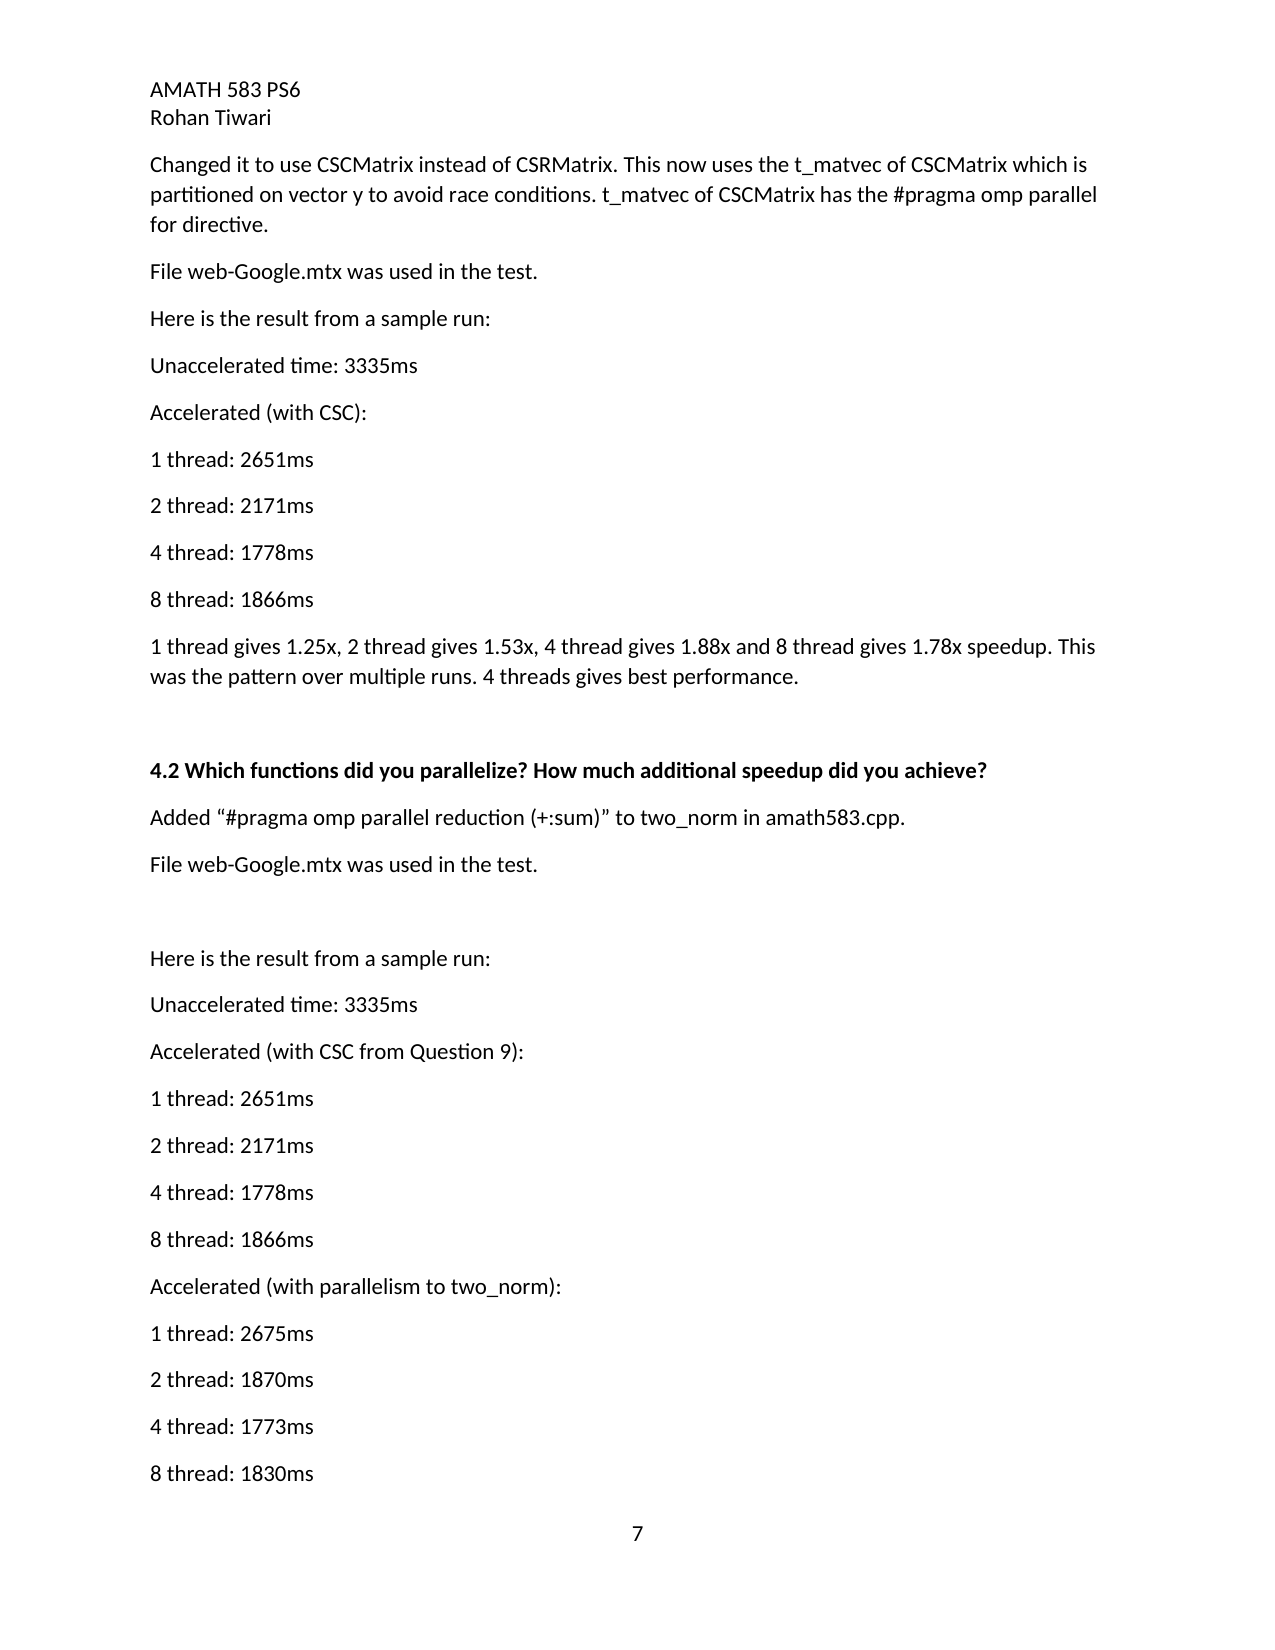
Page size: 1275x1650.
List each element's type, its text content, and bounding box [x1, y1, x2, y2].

text 4 thread: 1778ms [150, 538, 1125, 567]
text Accelerated (with CSC): [150, 398, 1125, 426]
text 2 thread: 2171ms [150, 1131, 1125, 1159]
text Accelerated (with CSC from Question 9): [150, 1037, 1125, 1066]
text Changed it to use CSCMatrix instead of CSRMatrix. This now uses the t_matvec of CSCMatrix which is partitioned on vector y to avoid race conditions. t_matvec of CSCMatrix has the #pragma omp parallel for directive. [150, 150, 1125, 238]
text 4.2 Which functions did you parallelize? How much additional speedup did you achieve? [150, 756, 1125, 784]
text File web-Google.mtx was used in the test. [150, 850, 1125, 878]
text Unaccelerated time: 3335ms [150, 351, 1125, 379]
text 8 thread: 1830ms [150, 1459, 1125, 1487]
text Here is the result from a sample run: [150, 304, 1125, 332]
text Added “#pragma omp parallel reduction (+:sum)” to two_norm in amath583.cpp. [150, 803, 1125, 831]
text 2 thread: 1870ms [150, 1366, 1125, 1394]
text 1 thread: 2675ms [150, 1319, 1125, 1347]
text 8 thread: 1866ms [150, 1225, 1125, 1253]
text Here is the result from a sample run: [150, 944, 1125, 972]
text 4 thread: 1778ms [150, 1178, 1125, 1206]
text 8 thread: 1866ms [150, 585, 1125, 613]
text 4 thread: 1773ms [150, 1412, 1125, 1441]
text 1 thread: 2651ms [150, 445, 1125, 473]
text 2 thread: 2171ms [150, 492, 1125, 520]
text Unaccelerated time: 3335ms [150, 991, 1125, 1019]
text 1 thread: 2651ms [150, 1084, 1125, 1112]
text File web-Google.mtx was used in the test. [150, 257, 1125, 285]
text Accelerated (with parallelism to two_norm): [150, 1272, 1125, 1300]
text 1 thread gives 1.25x, 2 thread gives 1.53x, 4 thread gives 1.88x and 8 thread gives 1.78x speedup. This was the pattern over multiple runs. 4 threads gives best performance. [150, 632, 1125, 691]
